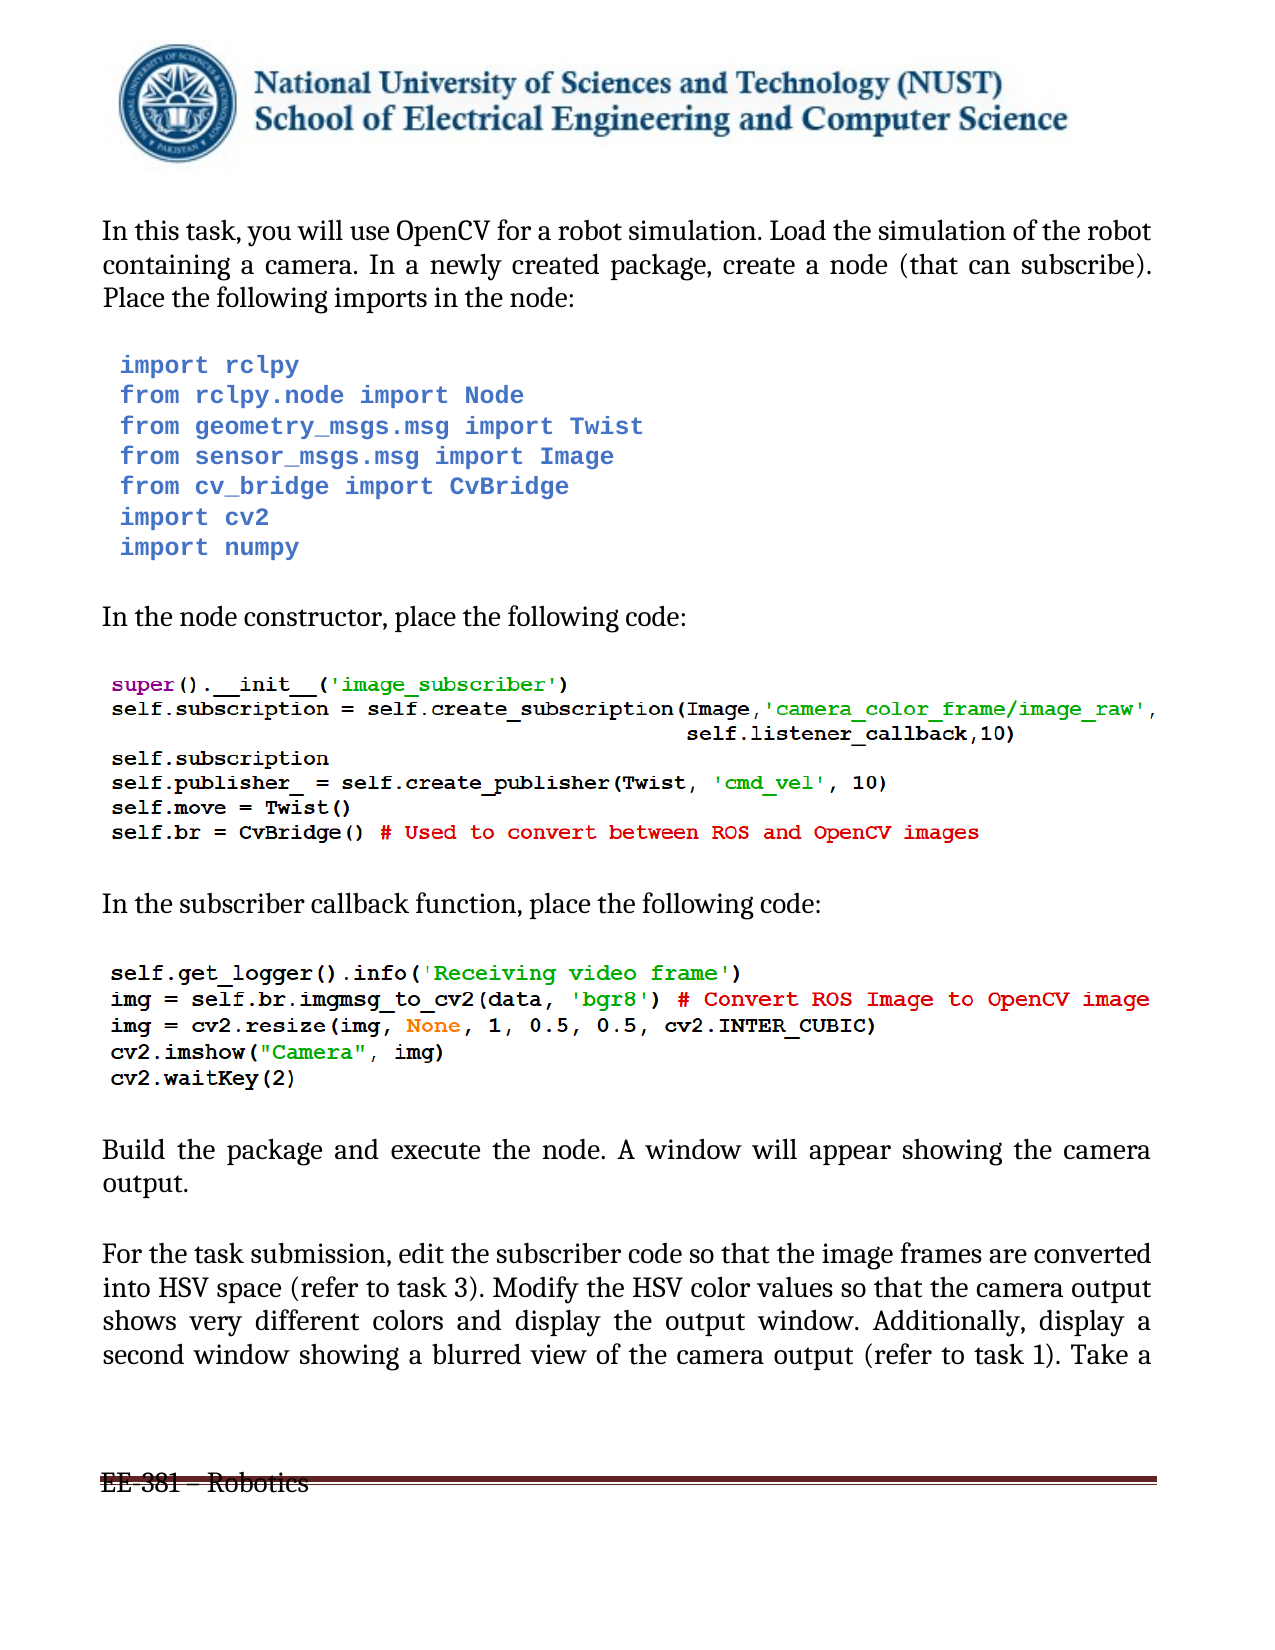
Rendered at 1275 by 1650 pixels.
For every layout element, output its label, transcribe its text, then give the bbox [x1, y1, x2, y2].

text import rclpy [119, 353, 1153, 381]
text from geometry_msgs.msg import Twist [119, 413, 1153, 442]
text In the node constructor, place the following code: [102, 600, 1153, 634]
text from cv_bridge import CvBridge [119, 474, 1153, 502]
text Build the package and execute the node. A window will appear showing the camera output. [102, 1133, 1153, 1200]
text In this task, you will use OpenCV for a robot simulation. Load the simulation of the robot containing a camera. In a newly created package, create a node (that can subscribe). Place the following imports in the node: [102, 214, 1153, 315]
picture [101, 671, 1162, 850]
picture [101, 958, 1162, 1096]
text In the subscriber callback function, place the following code: [102, 887, 1153, 921]
text import numpy [119, 534, 1153, 563]
text from rclpy.node import Node [119, 383, 1153, 411]
text from sensor_msgs.msg import Image [119, 444, 1153, 472]
text import cv2 [119, 504, 1153, 533]
picture [106, 39, 1082, 174]
